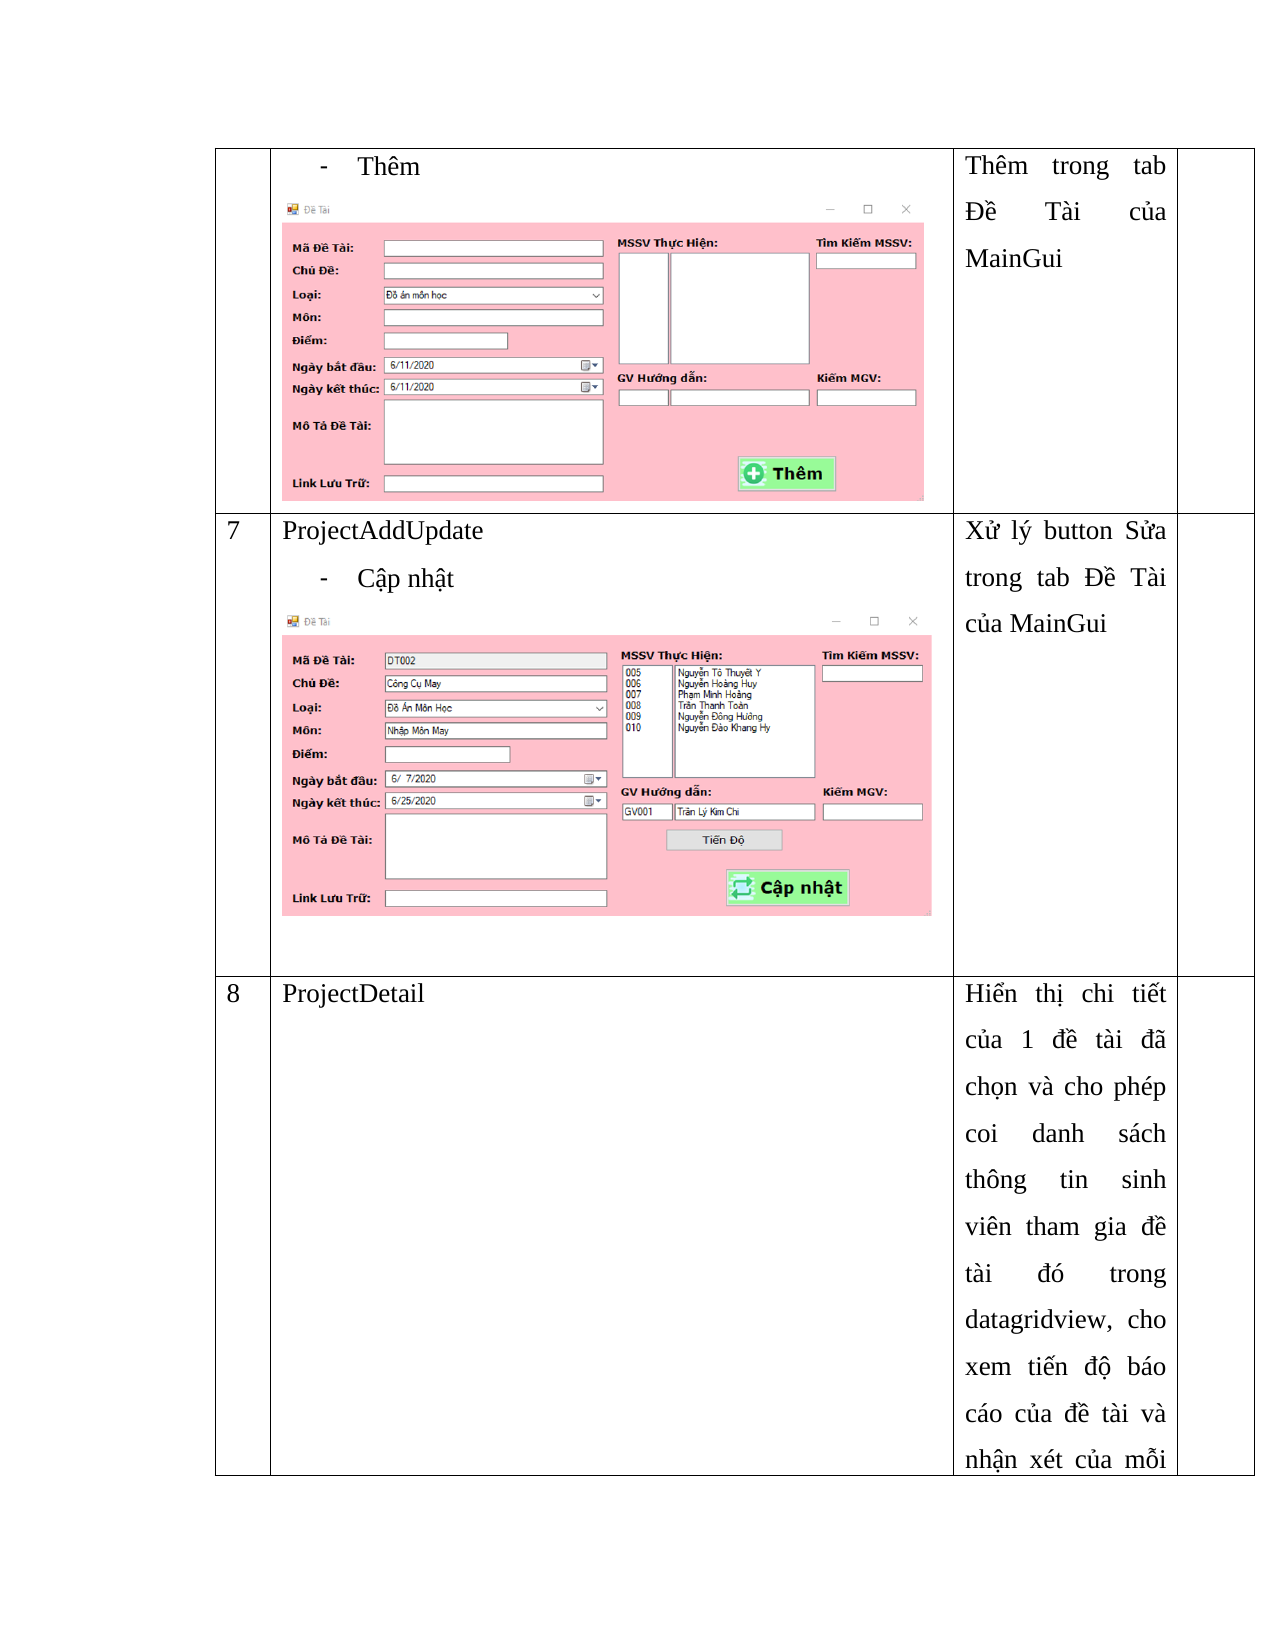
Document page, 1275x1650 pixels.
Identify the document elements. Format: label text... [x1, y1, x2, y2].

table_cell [271, 149, 953, 513]
table_cell 8 [216, 977, 270, 1474]
table_cell ProjectDetail [271, 977, 953, 1474]
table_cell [954, 977, 1177, 1474]
picture [282, 198, 924, 501]
table_cell 7 [216, 514, 270, 976]
table_cell Xử lý button Sửa trong tab Đề Tài của MainGui [954, 514, 1177, 976]
table_cell [1178, 149, 1254, 513]
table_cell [954, 149, 1177, 513]
table_cell 6 [216, 149, 270, 513]
table_cell [1178, 514, 1254, 976]
table_cell ProjectAddUpdate Cập nhật [271, 514, 953, 976]
picture [282, 610, 932, 916]
table_cell [1178, 977, 1254, 1474]
